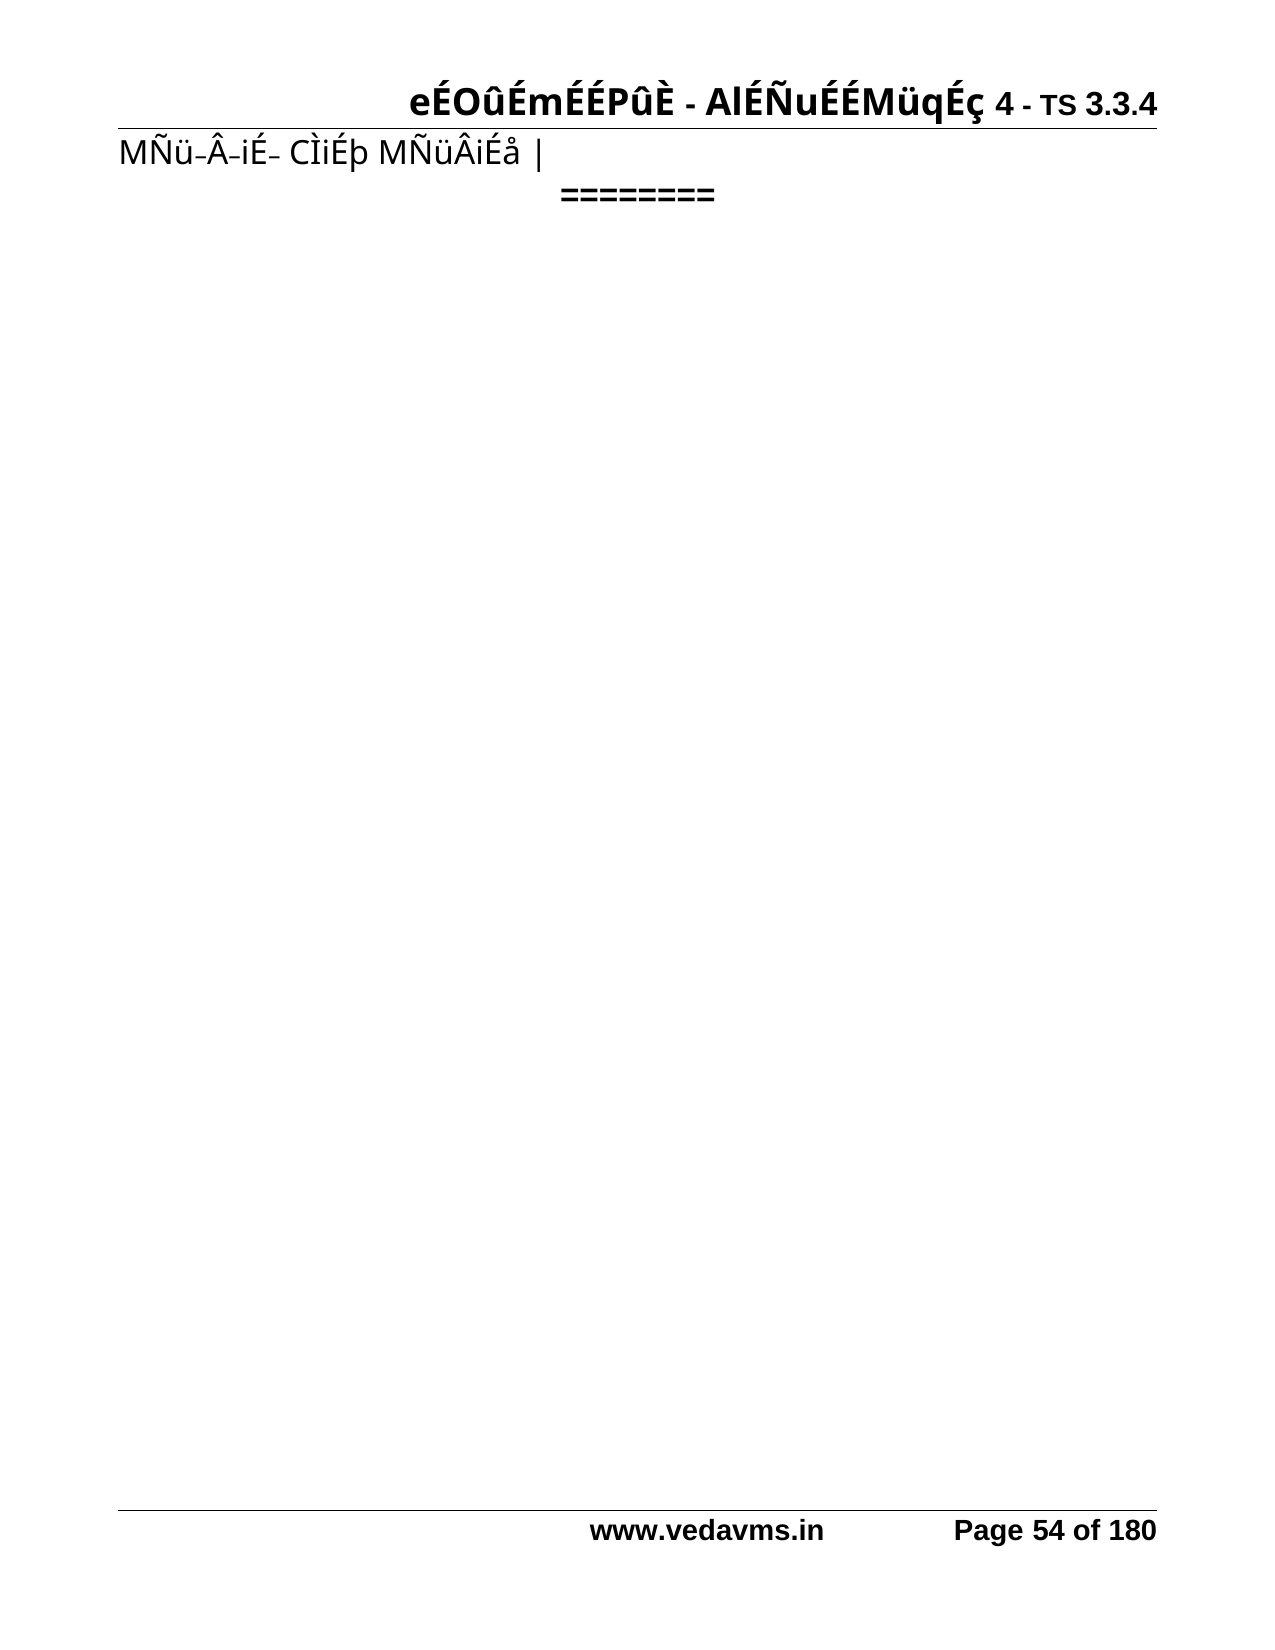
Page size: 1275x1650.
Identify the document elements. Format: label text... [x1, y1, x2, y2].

text ======== [118, 174, 1157, 213]
text MÑü–Â–iÉ– CÌiÉþ MÑüÂiÉå | [118, 129, 1157, 174]
